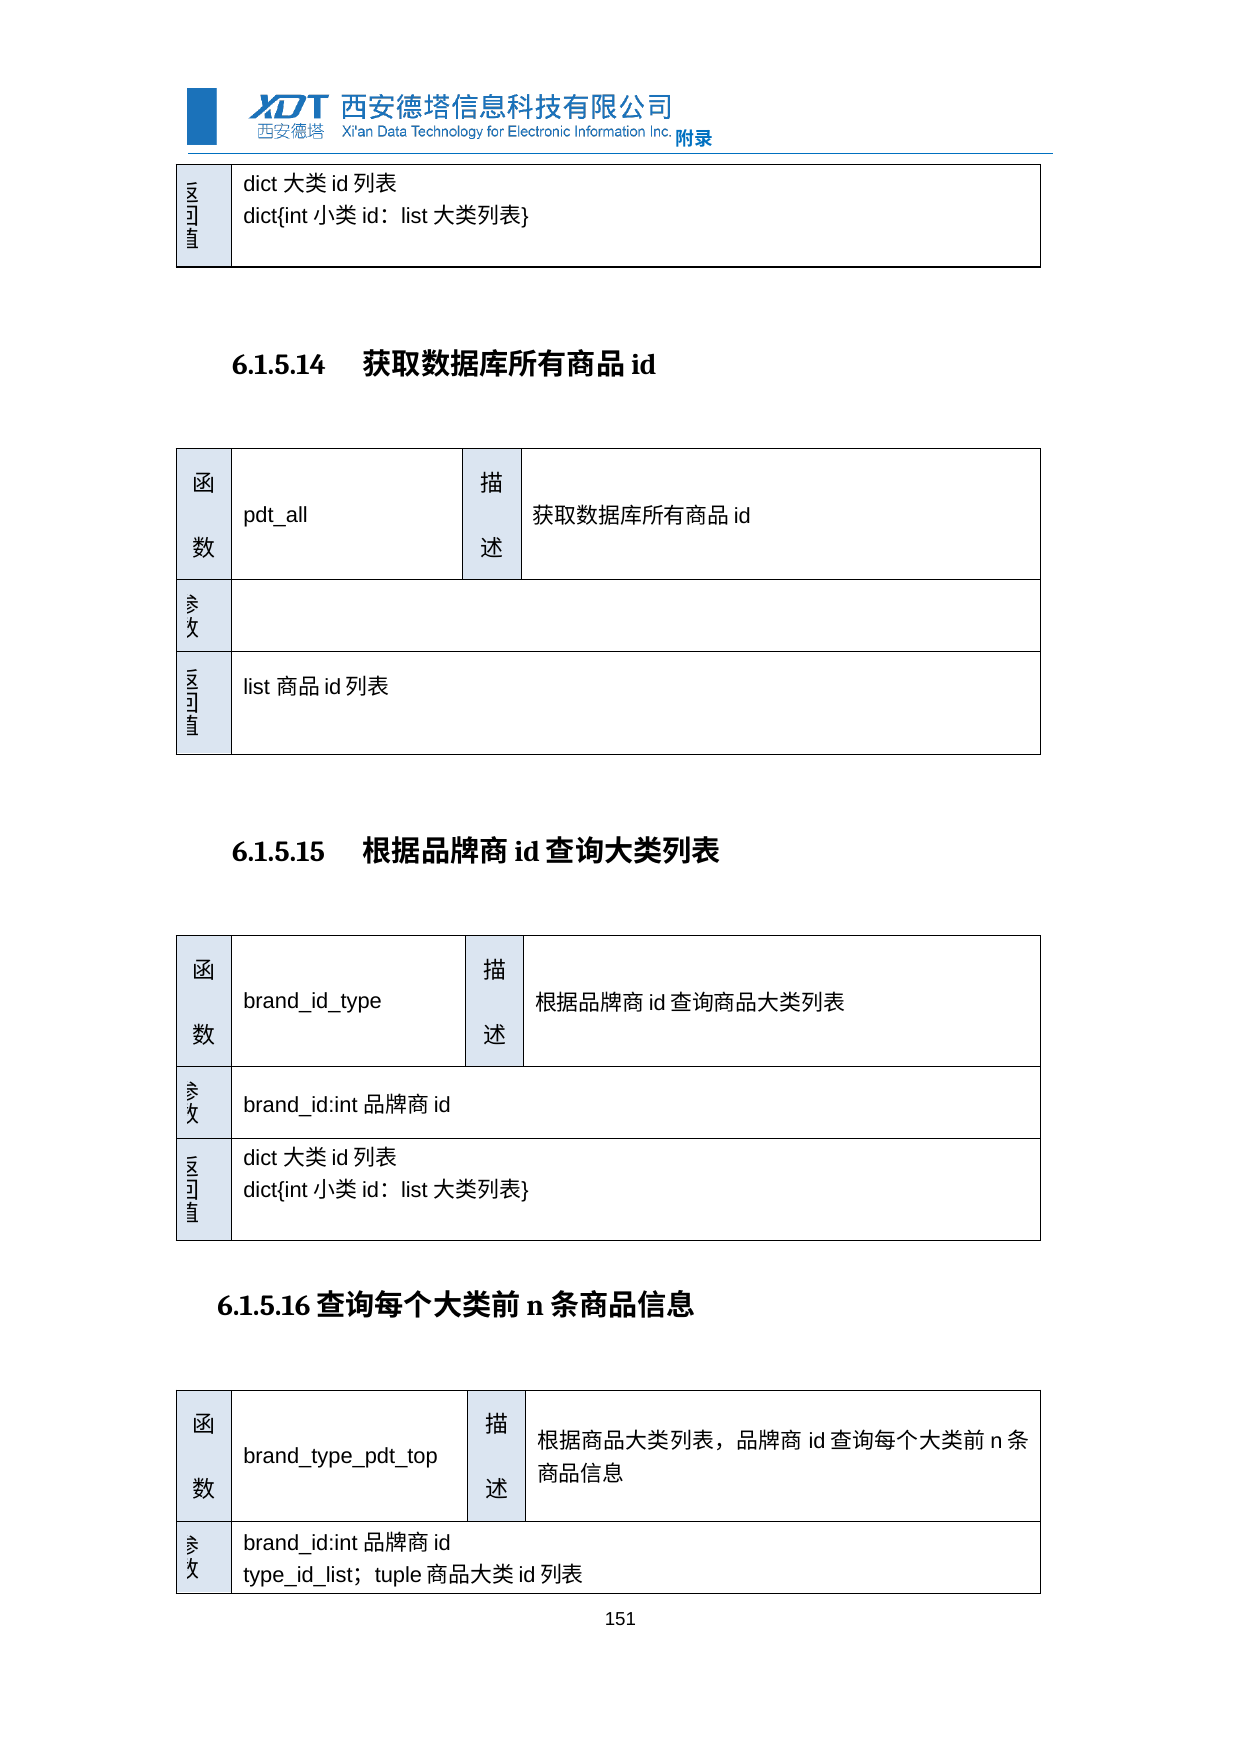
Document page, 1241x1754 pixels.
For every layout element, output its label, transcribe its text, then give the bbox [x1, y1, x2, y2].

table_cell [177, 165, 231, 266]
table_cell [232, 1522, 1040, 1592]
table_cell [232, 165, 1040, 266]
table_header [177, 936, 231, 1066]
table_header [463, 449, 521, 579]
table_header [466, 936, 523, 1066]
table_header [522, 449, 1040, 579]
subtitle 6.1.5.16查询每个大类前n条商品信息 [217, 1271, 1053, 1336]
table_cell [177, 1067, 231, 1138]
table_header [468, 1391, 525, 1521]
subtitle 获取数据库所有商品id [232, 329, 1053, 394]
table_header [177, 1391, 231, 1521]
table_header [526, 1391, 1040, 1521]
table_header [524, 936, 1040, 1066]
subtitle 根据品牌商id查询大类列表 [232, 816, 1053, 881]
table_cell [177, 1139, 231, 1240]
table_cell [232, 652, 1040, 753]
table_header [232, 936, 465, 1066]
picture [187, 88, 676, 145]
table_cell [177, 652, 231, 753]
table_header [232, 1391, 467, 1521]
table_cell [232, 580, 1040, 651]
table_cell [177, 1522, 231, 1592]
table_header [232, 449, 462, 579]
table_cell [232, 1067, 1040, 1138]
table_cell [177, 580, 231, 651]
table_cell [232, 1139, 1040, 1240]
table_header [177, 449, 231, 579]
